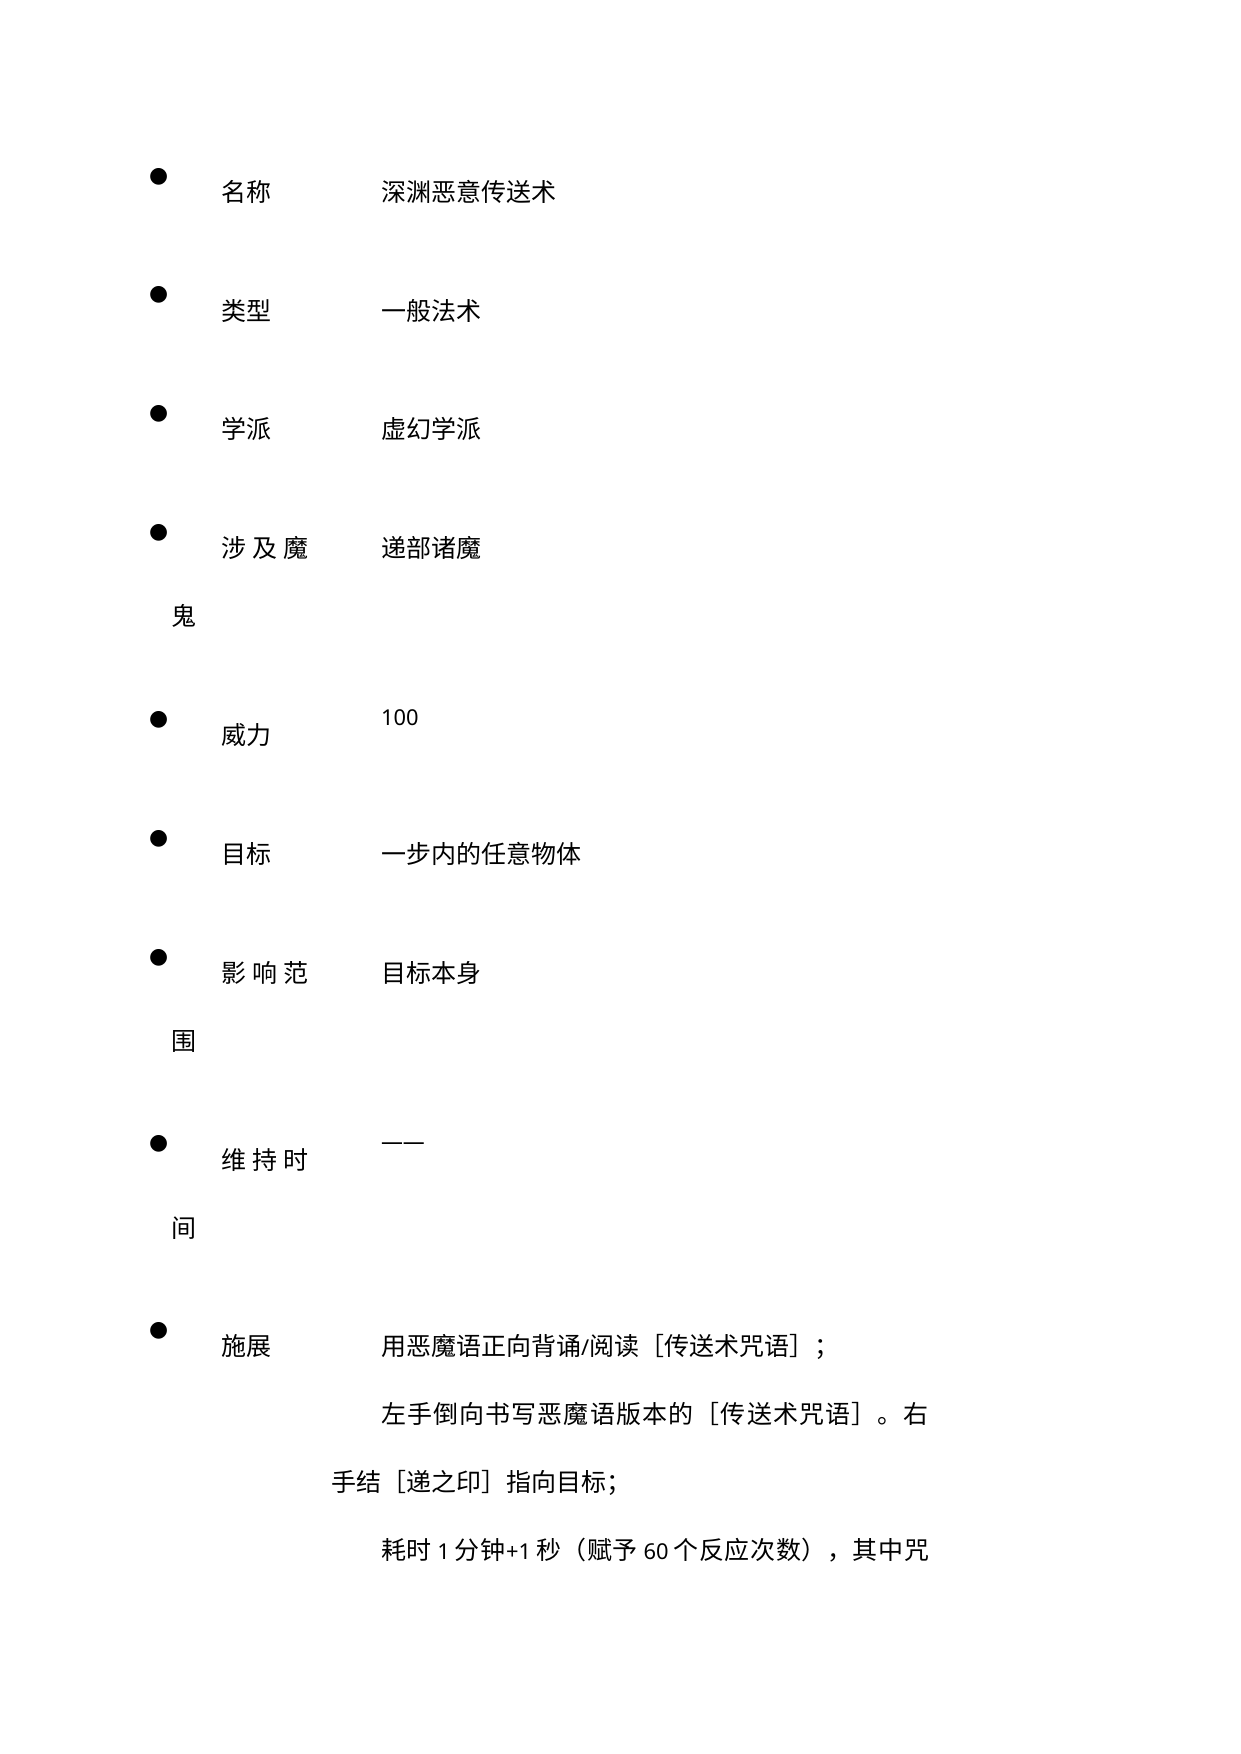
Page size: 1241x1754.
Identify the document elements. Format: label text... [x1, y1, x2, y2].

table_cell ● [113, 819, 160, 937]
table_cell ● [113, 700, 160, 819]
table_cell 目标 [160, 819, 319, 937]
table_cell ● [113, 513, 160, 700]
table_cell 涉及魔鬼 [160, 513, 319, 700]
table_header 名称 [160, 156, 319, 275]
table_cell 学派 [160, 394, 319, 513]
table_cell 施展 [160, 1311, 319, 1583]
table_cell 虚幻学派 [320, 394, 941, 513]
table_cell ● [113, 275, 160, 394]
table_cell ● [113, 938, 160, 1124]
table_cell 影响范围 [160, 938, 319, 1124]
table_cell 用恶魔语正向背诵/阅读［传送术咒语］； 左手倒向书写恶魔语版本的［传送术咒语］。右手结［递之印］指向目标； 耗时1分钟+1秒（赋予60个反应次数），其中咒语部分和动作两部分各需要1分钟完成； 魔法能量1000；魔法能量100+黑线100半克 [320, 1311, 941, 1583]
table_cell 一步内的任意物体 [320, 819, 941, 937]
table_cell 一般法术 [320, 275, 941, 394]
table_cell 递部诸魔 [320, 513, 941, 700]
table_cell 维持时间 [160, 1124, 319, 1311]
table_cell 100 [320, 700, 941, 819]
table_cell 威力 [160, 700, 319, 819]
table_cell 目标本身 [320, 938, 941, 1124]
table_cell 类型 [160, 275, 319, 394]
table_cell ● [113, 394, 160, 513]
table_cell —— [320, 1124, 941, 1311]
table_cell ● [113, 1311, 160, 1583]
table_header ● [113, 156, 160, 275]
table_cell ● [113, 1124, 160, 1311]
table_header 深渊恶意传送术 [320, 156, 941, 275]
